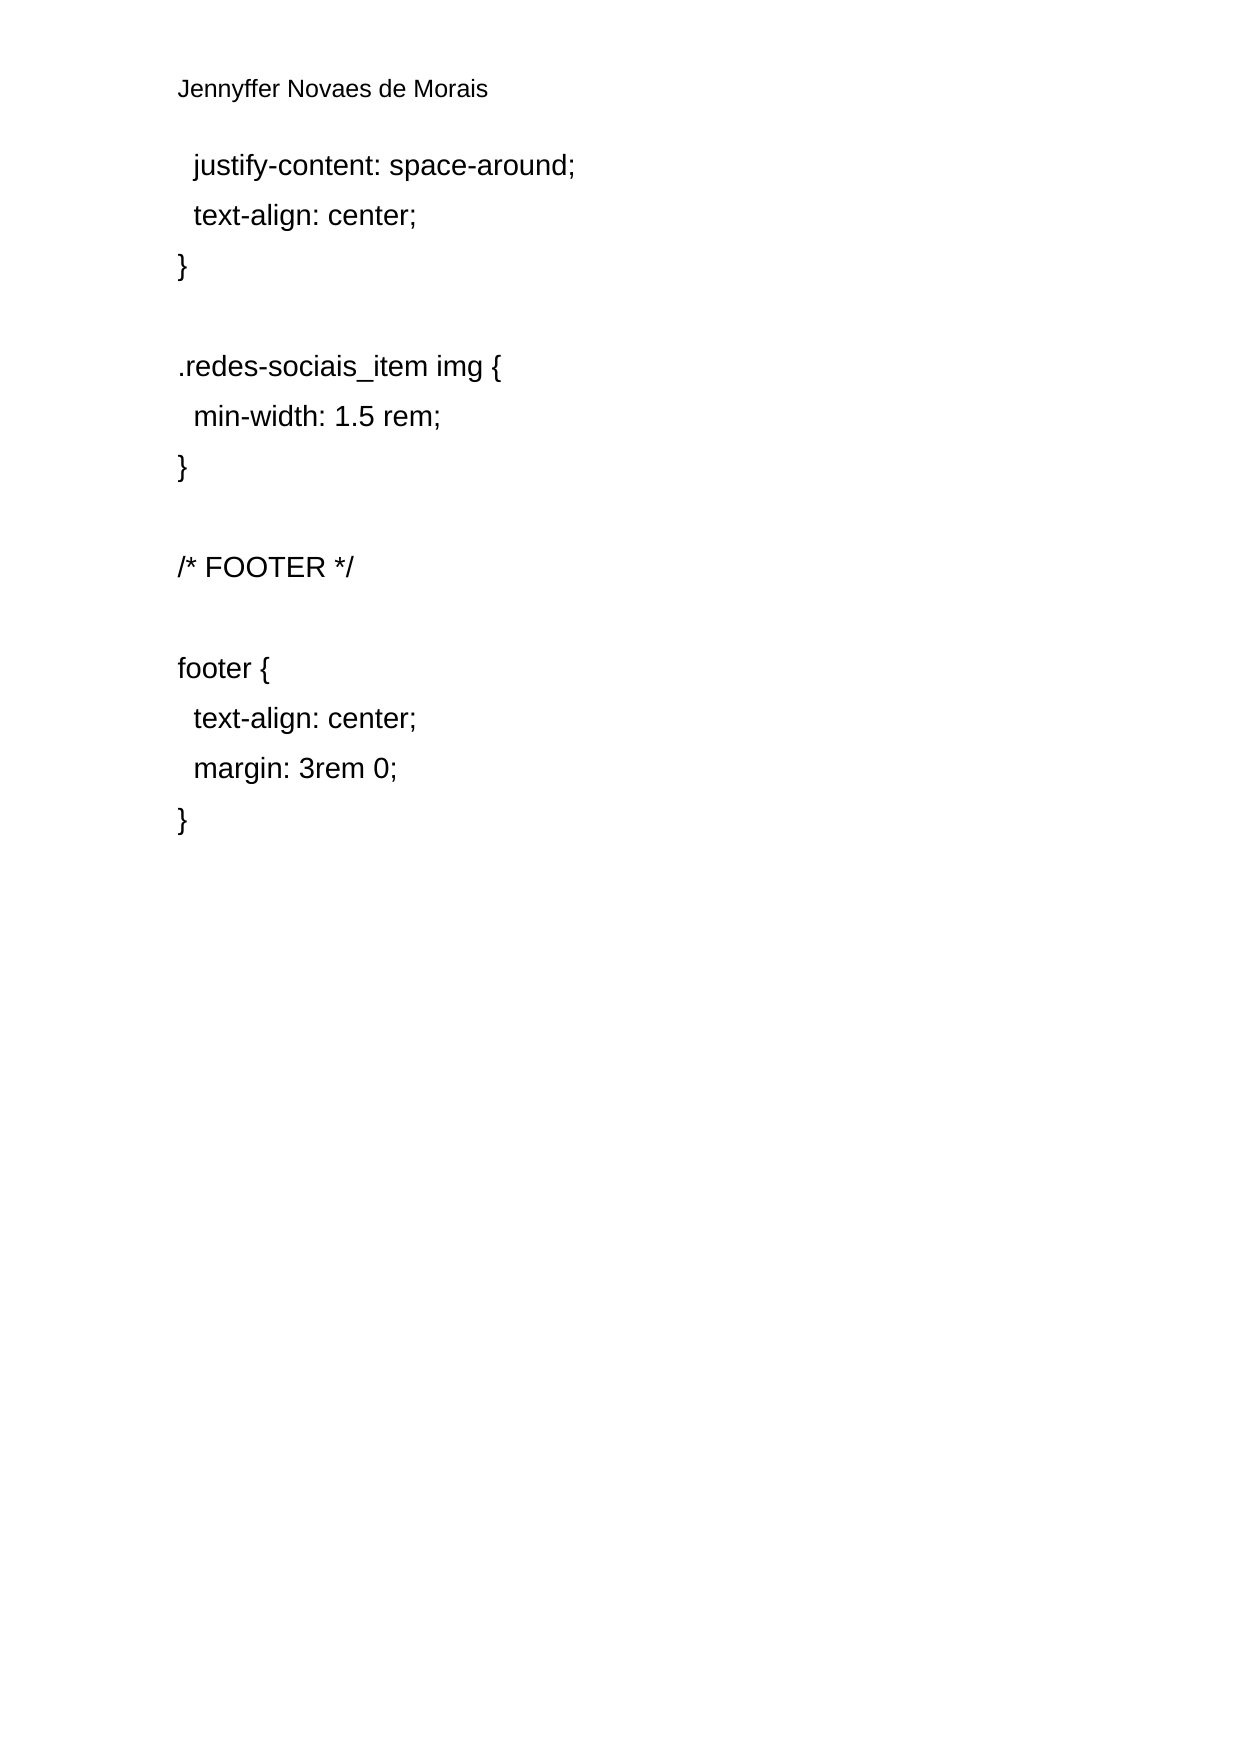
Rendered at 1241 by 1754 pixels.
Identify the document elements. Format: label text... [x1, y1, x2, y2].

text } [177, 248, 1063, 282]
text text-align: center; [177, 198, 1063, 231]
text } [177, 802, 1063, 835]
text justify-content: space-around; [177, 148, 1063, 181]
text } [177, 449, 1063, 483]
text .redes-sociais_item img { [177, 349, 1063, 382]
text text-align: center; [177, 701, 1063, 734]
text margin: 3rem 0; [177, 751, 1063, 785]
text footer { [177, 651, 1063, 684]
text /* FOOTER */ [177, 550, 1063, 584]
text min-width: 1.5 rem; [177, 399, 1063, 433]
